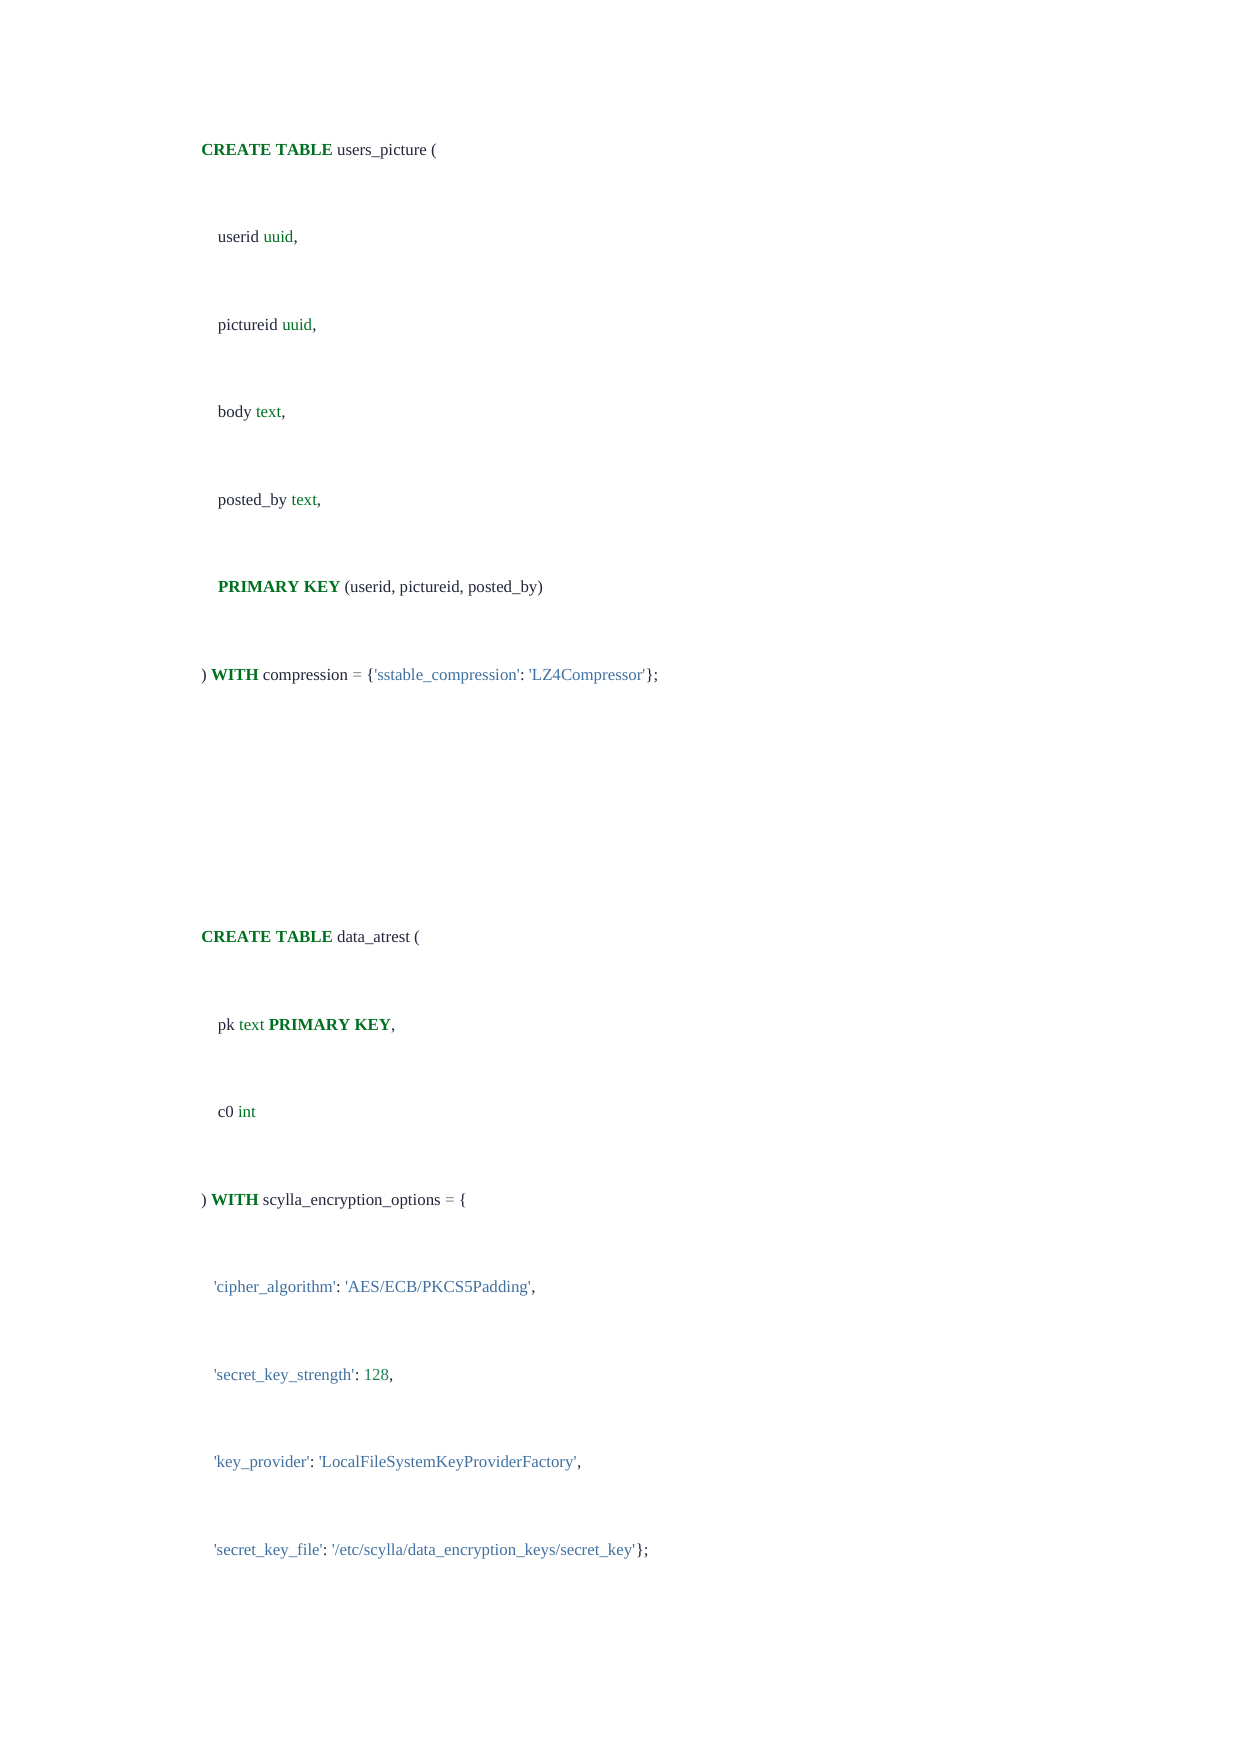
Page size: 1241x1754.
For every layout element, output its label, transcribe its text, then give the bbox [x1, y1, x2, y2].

text userid uuid, [197, 206, 1122, 246]
text 'key_provider': 'LocalFileSystemKeyProviderFactory', [197, 1431, 1122, 1471]
text c0 int [197, 1081, 1122, 1121]
text pictureid uuid, [197, 293, 1122, 334]
text ) WITH scylla_encryption_options = { [197, 1168, 1122, 1209]
text pk text PRIMARY KEY, [197, 993, 1122, 1034]
text CREATE TABLE users_picture ( [197, 118, 1122, 159]
text posted_by text, [197, 468, 1122, 509]
text 'cipher_algorithm': 'AES/ECB/PKCS5Padding', [197, 1256, 1122, 1296]
text CREATE TABLE data_atrest ( [197, 906, 1122, 946]
text ) WITH compression = {'sstable_compression': 'LZ4Compressor'}; [197, 643, 1122, 684]
text 'secret_key_strength': 128, [197, 1343, 1122, 1384]
text 'secret_key_file': '/etc/scylla/data_encryption_keys/secret_key'}; [197, 1518, 1122, 1559]
text body text, [197, 381, 1122, 421]
text PRIMARY KEY (userid, pictureid, posted_by) [197, 556, 1122, 596]
